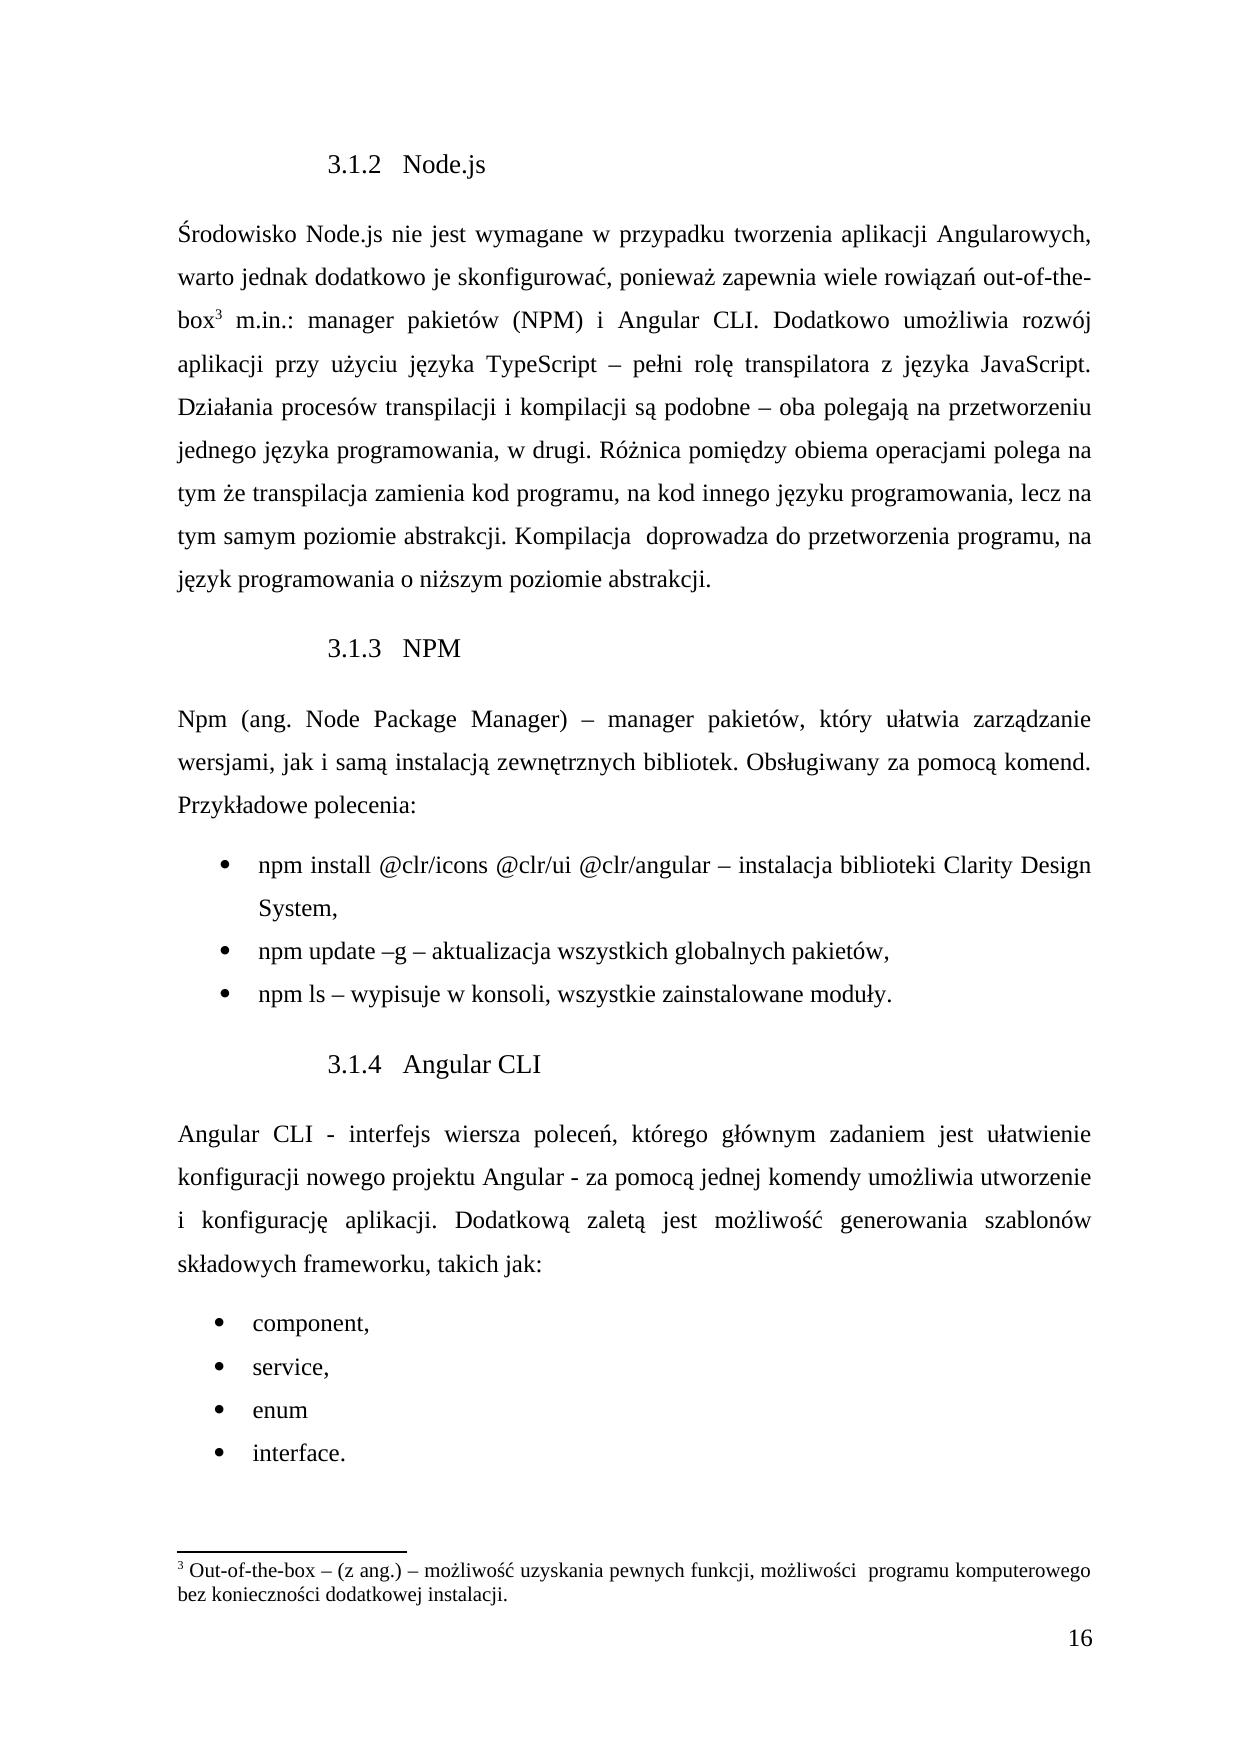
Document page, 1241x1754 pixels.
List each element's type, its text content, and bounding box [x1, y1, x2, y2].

list npm install @clr/icons @clr/ui @clr/angular – instalacja biblioteki Clarity Design System, [221, 850, 1092, 922]
list npm update –g – aktualizacja wszystkich globalnych pakietów, [221, 936, 1092, 965]
subtitle Angular CLI [327, 1048, 1092, 1079]
subtitle NPM [327, 632, 1092, 664]
list component, [215, 1308, 1092, 1337]
list npm ls – wypisuje w konsoli, wszystkie zainstalowane moduły. [221, 979, 1092, 1008]
text Angular CLI - interfejs wiersza poleceń, którego głównym zadaniem jest ułatwienie konfiguracji nowego projektu Angular - za pomocą jednej komendy umożliwia utworzenie i konfigurację aplikacji. Dodatkową zaletą jest możliwość generowania szablonów składowych frameworku, takich jak: [177, 1119, 1092, 1277]
text Npm (ang. Node Package Manager) – manager pakietów, który ułatwia zarządzanie wersjami, jak i samą instalacją zewnętrznych bibliotek. Obsługiwany za pomocą komend. Przykładowe polecenia: [177, 704, 1092, 819]
list interface. [215, 1438, 1092, 1467]
subtitle Node.js [327, 148, 1092, 179]
text Środowisko Node.js nie jest wymagane w przypadku tworzenia aplikacji Angularowych, warto jednak dodatkowo je skonfigurować, ponieważ zapewnia wiele rowiązań out-of-the-box m.in.: manager pakietów (NPM) i Angular CLI. Dodatkowo umożliwia rozwój aplikacji przy użyciu języka TypeScript – pełni rolę transpilatora z języka JavaScript. Działania procesów transpilacji i kompilacji są podobne – oba polegają na przetworzeniu jednego języka programowania, w drugi. Różnica pomiędzy obiema operacjami polega na tym że transpilacja zamienia kod programu, na kod innego języku programowania, lecz na tym samym poziomie abstrakcji. Kompilacja doprowadza do przetworzenia programu, na język programowania o niższym poziomie abstrakcji. [177, 219, 1092, 593]
list enum [215, 1395, 1092, 1423]
list service, [215, 1352, 1092, 1380]
